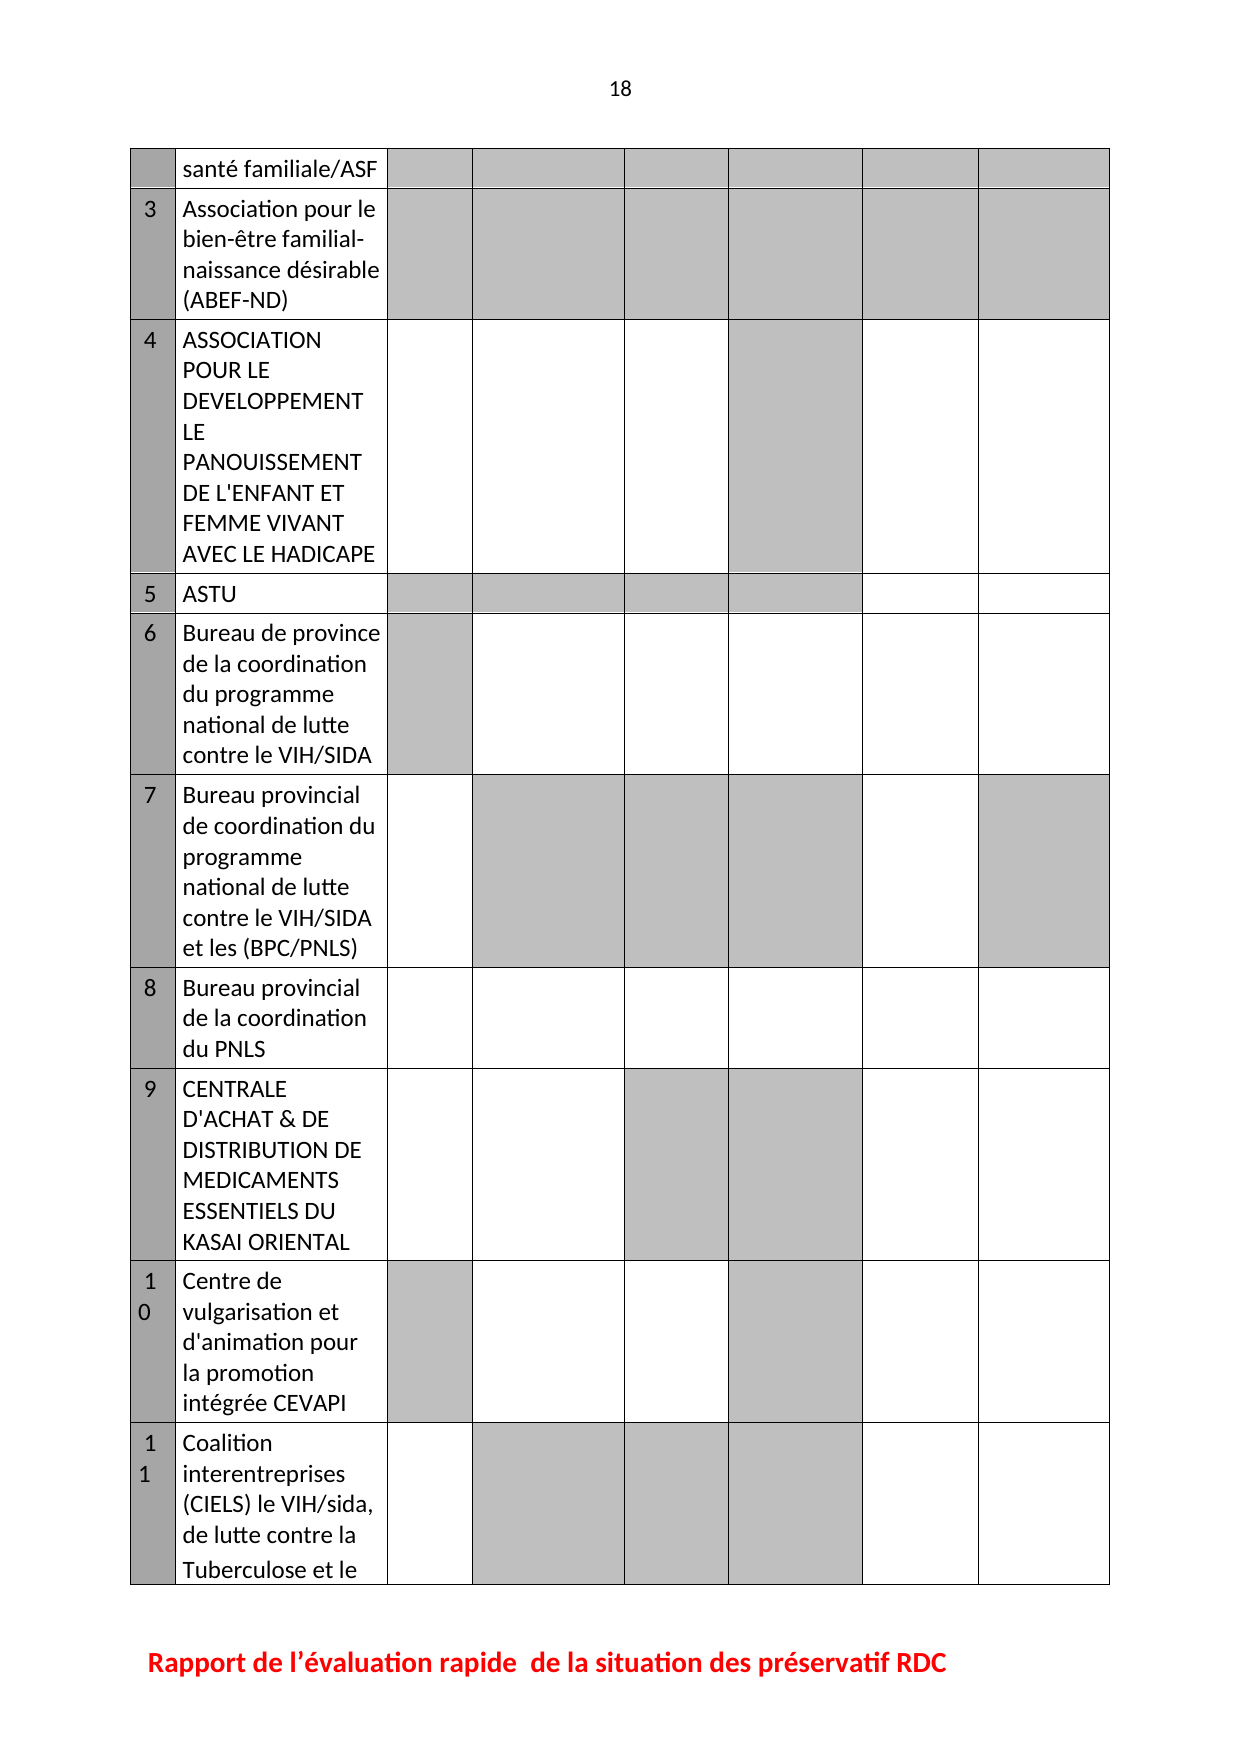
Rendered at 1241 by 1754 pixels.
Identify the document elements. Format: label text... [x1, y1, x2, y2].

table_cell [863, 775, 978, 967]
table_cell [863, 1069, 978, 1260]
table_cell [473, 775, 624, 967]
table_cell Bureau provincial de la coordination du PNLS [176, 968, 387, 1068]
table_cell [625, 1423, 728, 1584]
table_cell [473, 968, 624, 1068]
table_cell [388, 189, 472, 319]
table_cell [625, 1261, 728, 1422]
table_cell CENTRALE D'ACHAT & DE DISTRIBUTION DE MEDICAMENTS ESSENTIELS DU KASAI ORIENTAL [176, 1069, 387, 1260]
table_cell [473, 574, 624, 612]
table_cell [729, 149, 862, 187]
table_cell 6 [131, 614, 175, 774]
table_cell [729, 1069, 862, 1260]
table_cell [979, 775, 1109, 967]
table_cell [473, 1261, 624, 1422]
table_cell [979, 149, 1109, 187]
table_cell [625, 775, 728, 967]
table_cell [625, 968, 728, 1068]
table_cell [388, 149, 472, 187]
table_cell 4 [131, 320, 175, 572]
table_cell [979, 1069, 1109, 1260]
table_cell Centre de vulgarisation et d'animation pour la promotion intégrée CEVAPI [176, 1261, 387, 1422]
table_cell [729, 1261, 862, 1422]
table_cell [729, 189, 862, 319]
table_cell Bureau de province de la coordination du programme national de lutte contre le VIH/SIDA [176, 614, 387, 774]
table_cell [979, 614, 1109, 774]
table_cell ASSOCIATION POUR LE DEVELOPPEMENT LE PANOUISSEMENT DE L'ENFANT ET FEMME VIVANT AVEC LE HADICAPE [176, 320, 387, 572]
table_cell [625, 149, 728, 187]
table_cell [729, 1423, 862, 1584]
table_cell [625, 189, 728, 319]
table_cell [473, 1423, 624, 1584]
table_cell [979, 1261, 1109, 1422]
table_cell [863, 614, 978, 774]
table_cell 5 [131, 574, 175, 612]
table_cell [388, 1423, 472, 1584]
table_cell [863, 189, 978, 319]
table_cell [625, 614, 728, 774]
table_cell [979, 320, 1109, 572]
table_cell [863, 320, 978, 572]
table_cell [388, 320, 472, 572]
table_cell ASTU [176, 574, 387, 612]
table_cell [729, 968, 862, 1068]
table_cell [388, 614, 472, 774]
table_cell [473, 614, 624, 774]
table_cell 10 [131, 1261, 175, 1422]
table_cell [729, 775, 862, 967]
table_cell [473, 189, 624, 319]
table_cell [729, 320, 862, 572]
table_cell [388, 1069, 472, 1260]
table_cell 2 [131, 149, 175, 187]
table_cell Association pour le bien-être familial-naissance désirable (ABEF-ND) [176, 189, 387, 319]
table_cell [388, 574, 472, 612]
table_cell [863, 968, 978, 1068]
table_cell [625, 1069, 728, 1260]
table_cell [979, 189, 1109, 319]
table_cell [863, 574, 978, 612]
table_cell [176, 1423, 387, 1584]
table_cell [388, 1261, 472, 1422]
table_cell [625, 320, 728, 572]
table_cell 9 [131, 1069, 175, 1260]
table_cell [979, 968, 1109, 1068]
table_cell [729, 614, 862, 774]
table_cell [863, 1261, 978, 1422]
table_cell [388, 775, 472, 967]
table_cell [176, 149, 387, 187]
table_cell [863, 149, 978, 187]
table_cell 7 [131, 775, 175, 967]
table_cell [979, 1423, 1109, 1584]
table_cell 11 [131, 1423, 175, 1584]
table_cell [863, 1423, 978, 1584]
table_cell [473, 149, 624, 187]
table_cell [625, 574, 728, 612]
table_cell [979, 574, 1109, 612]
table_cell [473, 1069, 624, 1260]
table_cell 3 [131, 189, 175, 319]
table_cell [473, 320, 624, 572]
table_cell Bureau provincial de coordination du programme national de lutte contre le VIH/SIDA et les (BPC/PNLS) [176, 775, 387, 967]
table_cell [729, 574, 862, 612]
table_cell [388, 968, 472, 1068]
table_cell 8 [131, 968, 175, 1068]
